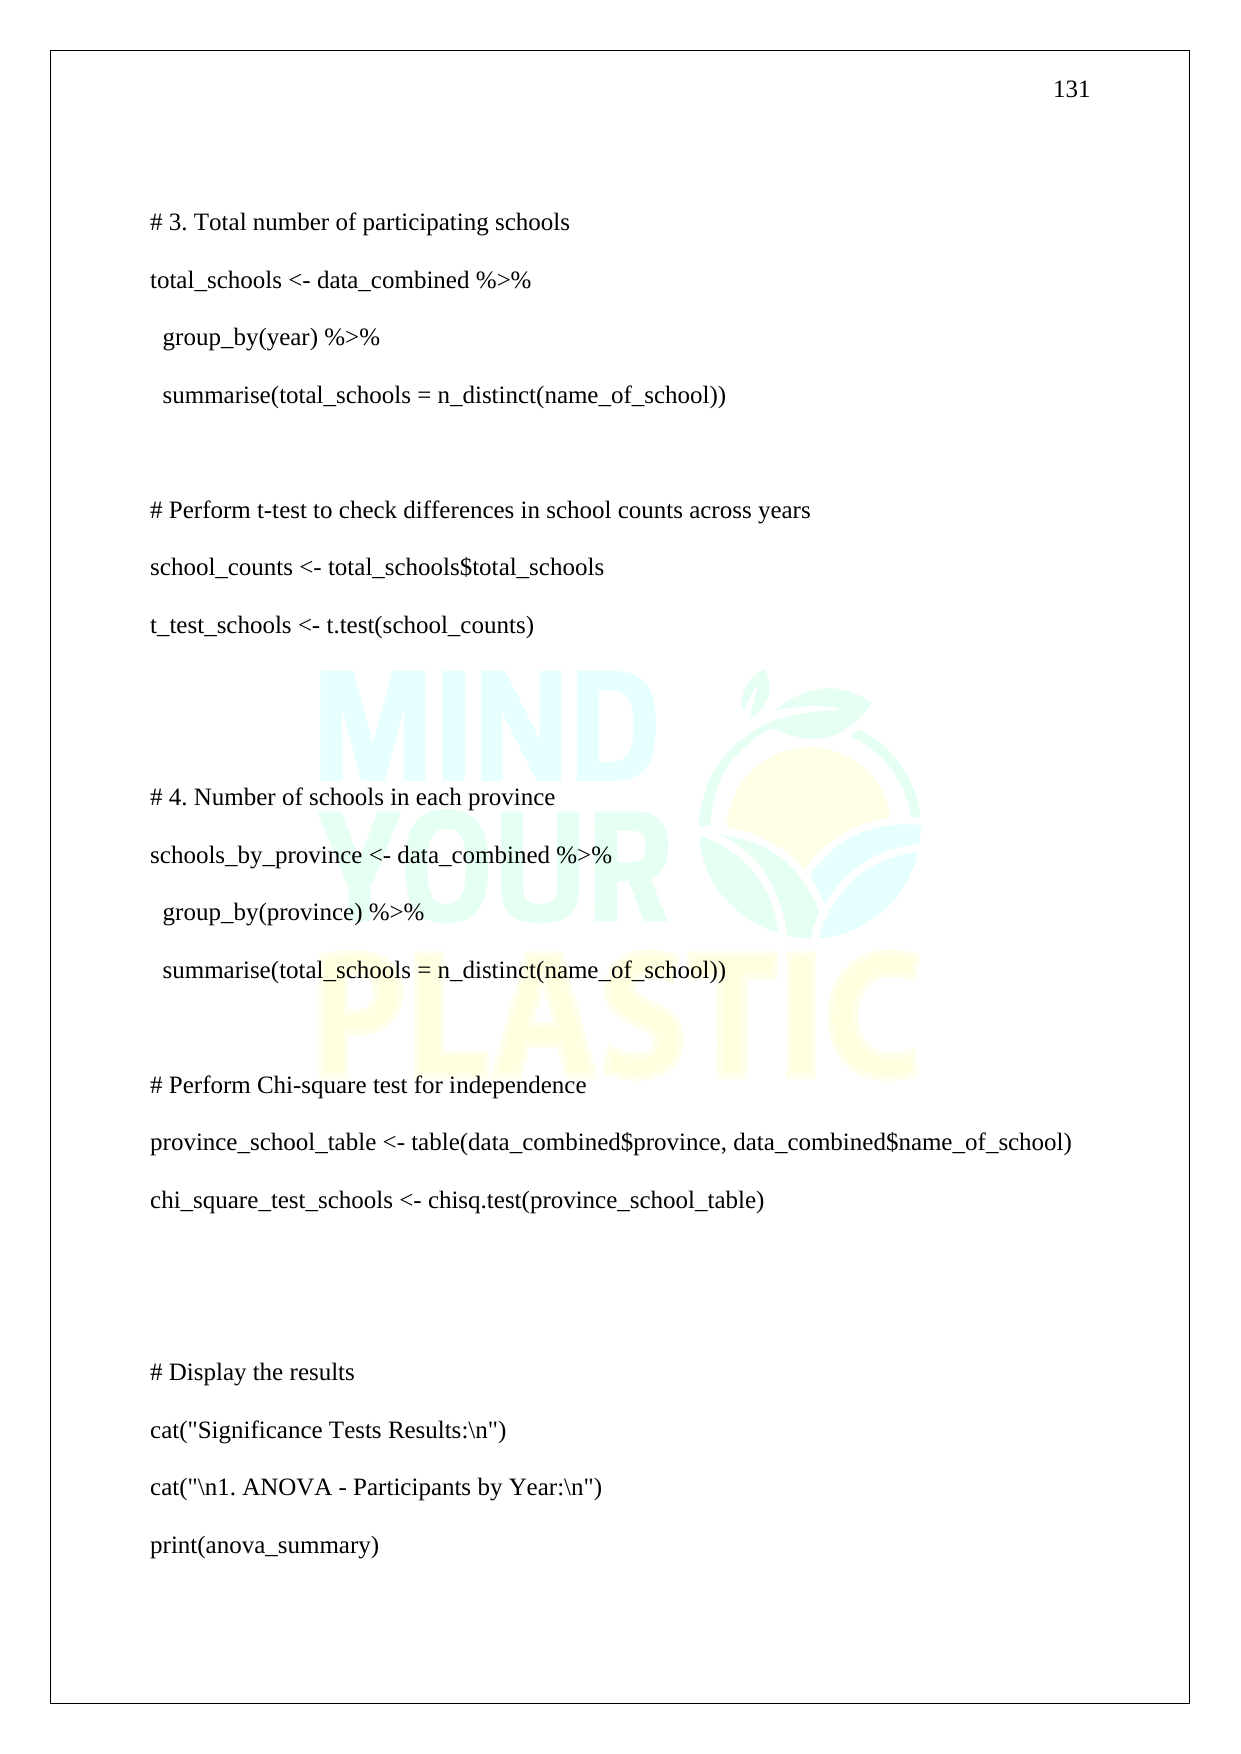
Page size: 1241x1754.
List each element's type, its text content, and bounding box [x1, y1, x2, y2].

text group_by(province) %>% [150, 897, 1090, 926]
text chi_square_test_schools <- chisq.test(province_school_table) [150, 1185, 1090, 1214]
text cat("\n1. ANOVA - Participants by Year:\n") [150, 1472, 1090, 1501]
text cat("Significance Tests Results:\n") [150, 1415, 1090, 1444]
text # Perform Chi-square test for independence [150, 1070, 1090, 1099]
text # 4. Number of schools in each province [150, 782, 1090, 811]
text t_test_schools <- t.test(school_counts) [150, 610, 1090, 639]
text school_counts <- total_schools$total_schools [150, 552, 1090, 581]
text # Display the results [150, 1357, 1090, 1386]
text schools_by_province <- data_combined %>% [150, 840, 1090, 869]
text # 3. Total number of participating schools [150, 207, 1090, 236]
text total_schools <- data_combined %>% [150, 265, 1090, 294]
text province_school_table <- table(data_combined$province, data_combined$name_of_school) [150, 1127, 1090, 1156]
text group_by(year) %>% [150, 322, 1090, 351]
text # Perform t-test to check differences in school counts across years [150, 495, 1090, 524]
text summarise(total_schools = n_distinct(name_of_school)) [150, 955, 1090, 984]
text print(anova_summary) [150, 1530, 1090, 1559]
text summarise(total_schools = n_distinct(name_of_school)) [150, 380, 1090, 409]
